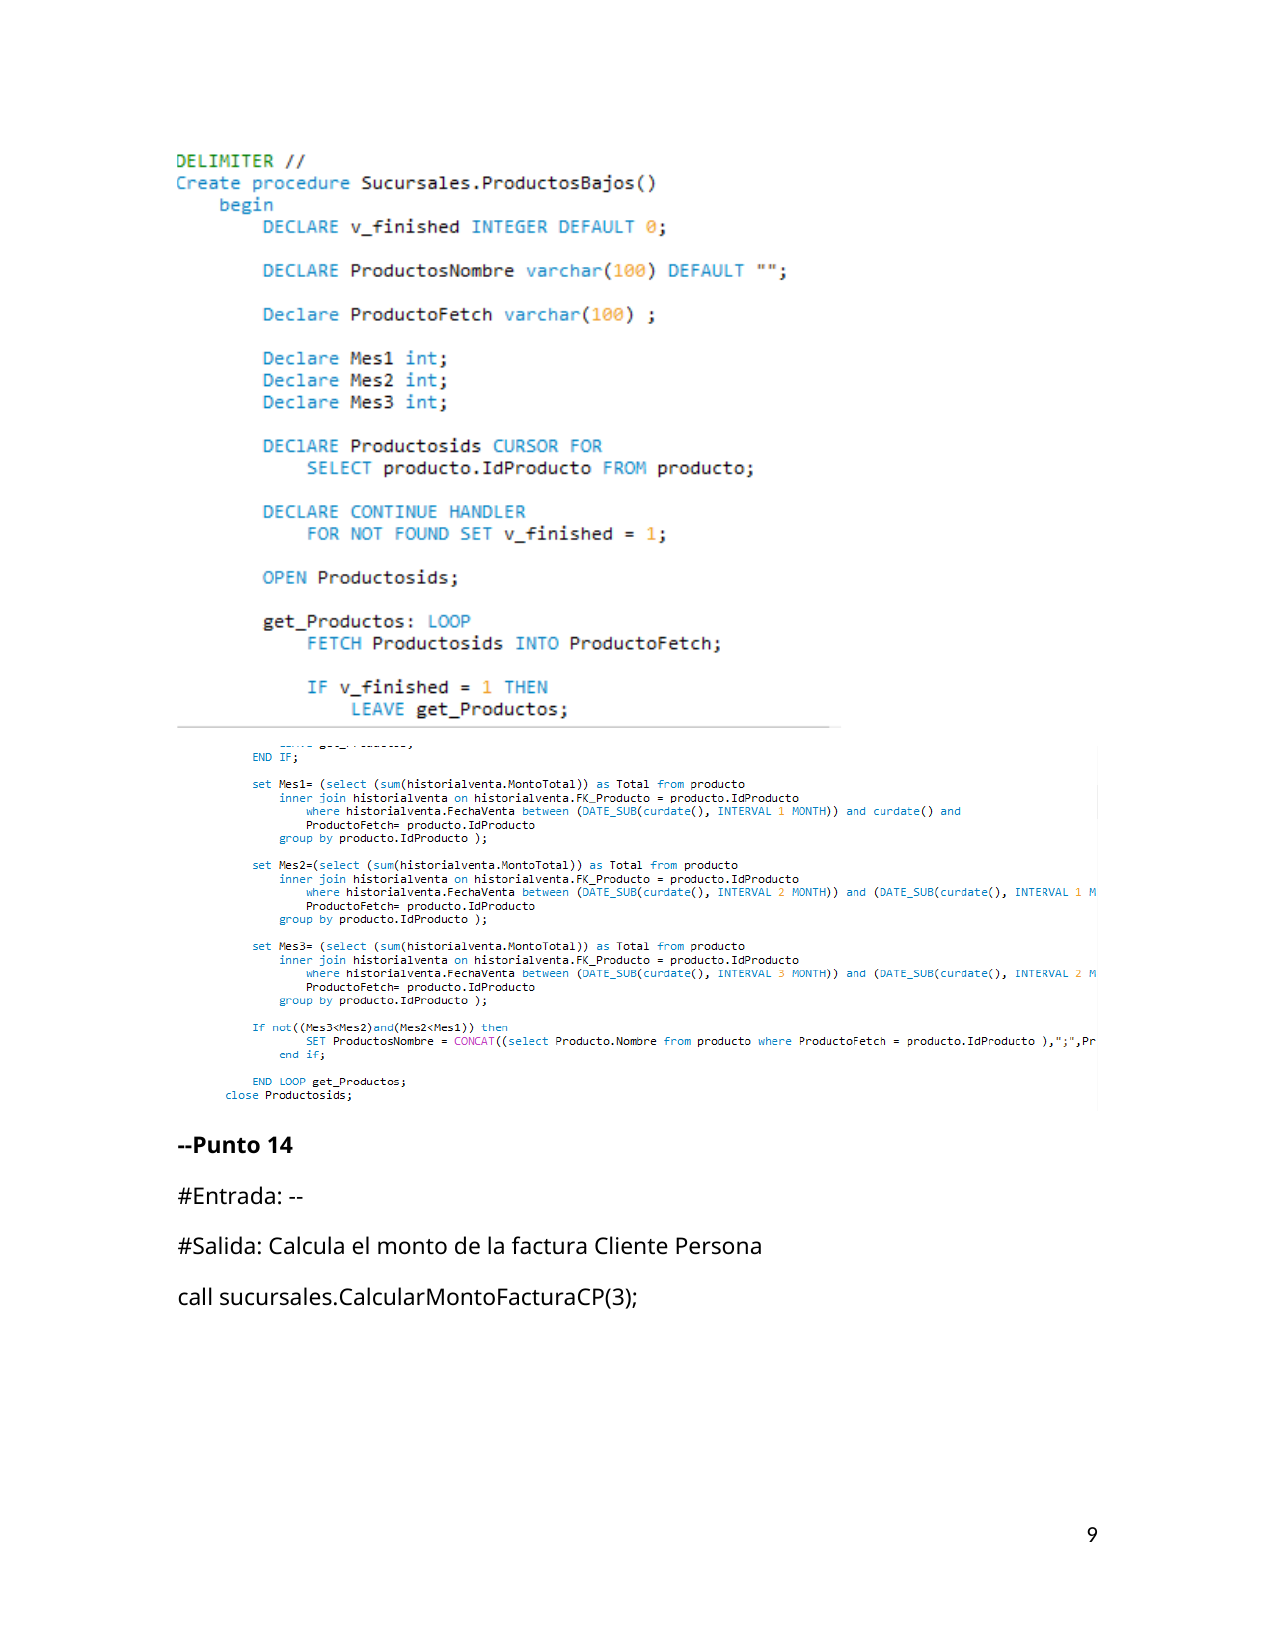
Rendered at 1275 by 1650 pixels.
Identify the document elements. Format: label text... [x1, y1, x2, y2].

text --Punto 14 [177, 1129, 1098, 1161]
text #Salida: Calcula el monto de la factura Cliente Persona [177, 1230, 1098, 1262]
text call sucursales.CalcularMontoFacturaCP(3); [177, 1281, 1098, 1312]
picture [177, 746, 1098, 1111]
text #Entrada: -- [177, 1180, 1098, 1211]
picture [177, 147, 842, 728]
